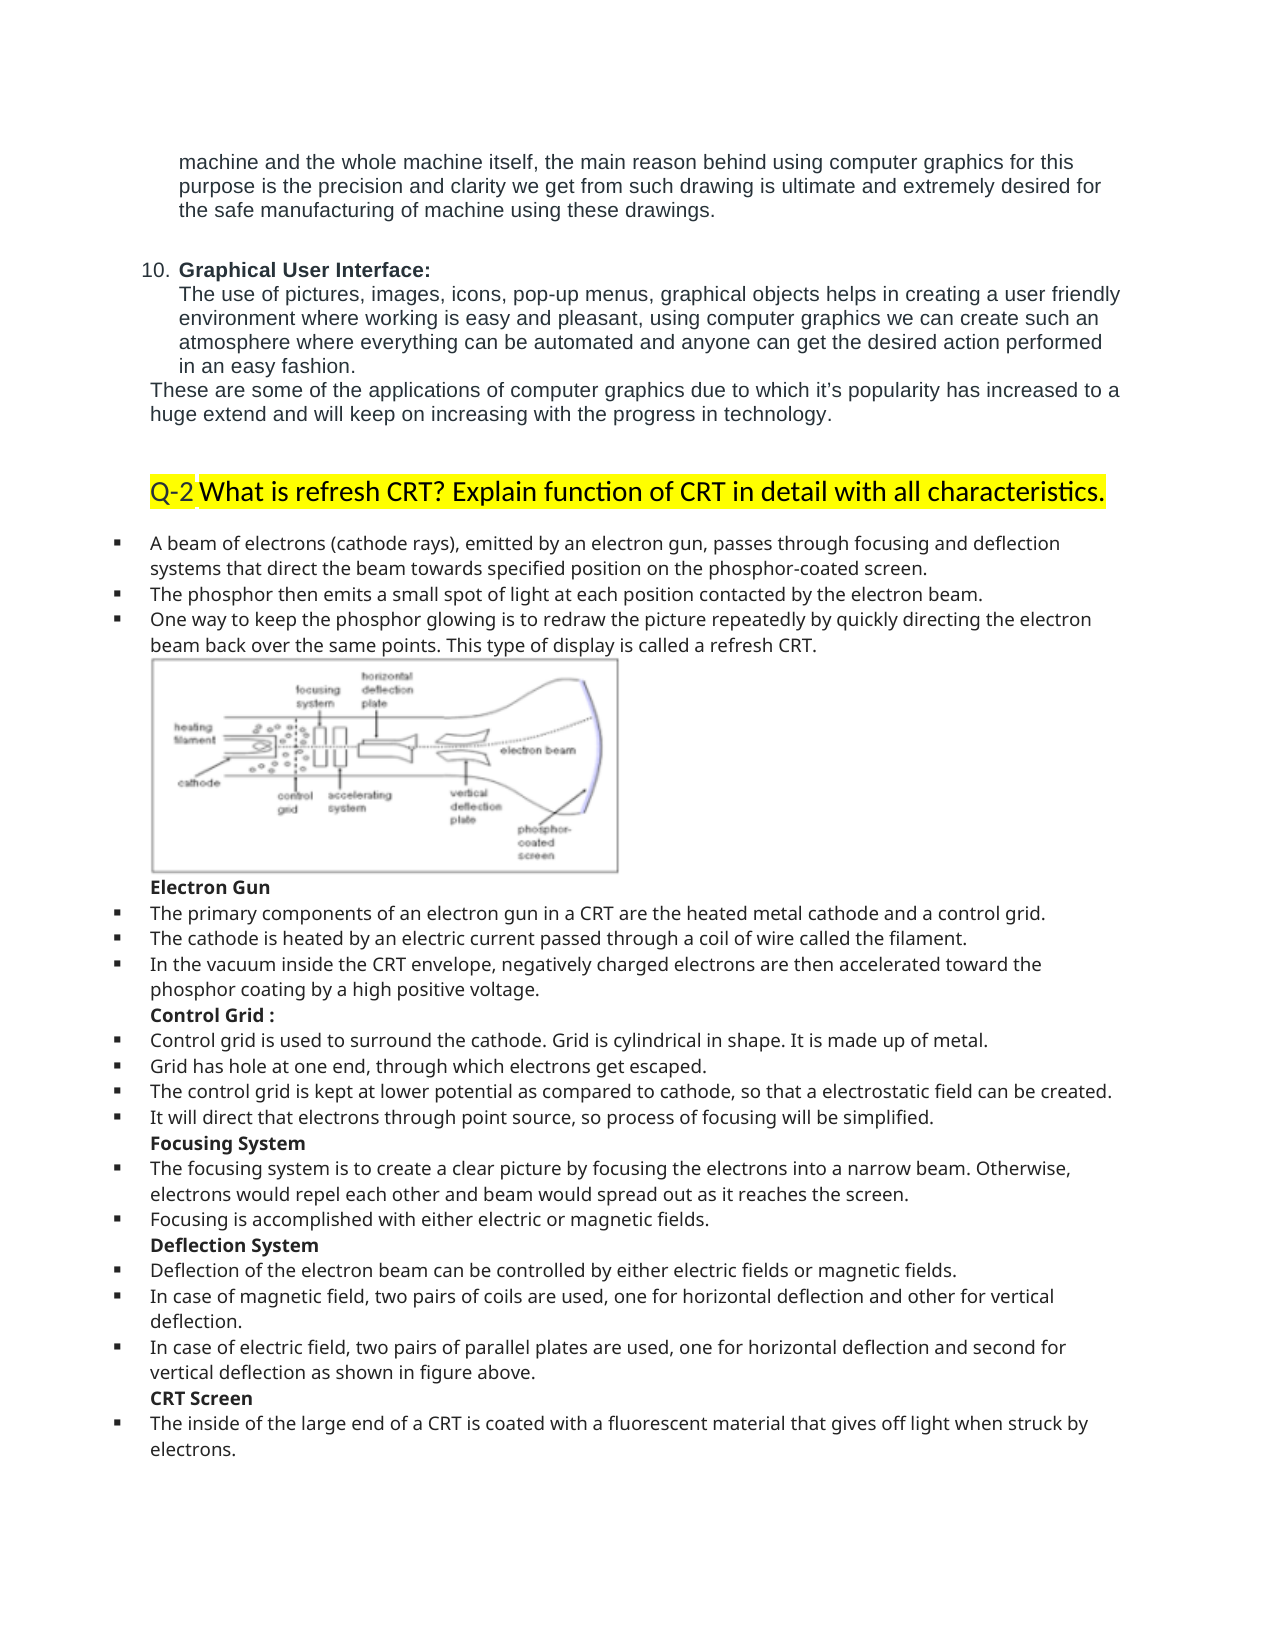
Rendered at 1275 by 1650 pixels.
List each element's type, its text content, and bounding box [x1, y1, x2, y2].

list Graphical User Interface: The use of pictures, images, icons, pop-up menus, graphical objects helps in creating a user friendly environment where working is easy and pleasant, using computer graphics we can create such an atmosphere where everything can be automated and anyone can get the desired action performed in an easy fashion. [141, 258, 1125, 378]
list The phosphor then emits a small spot of light at each position contacted by the electron beam. [112, 581, 1125, 606]
text Control Grid : [150, 1002, 1125, 1028]
list In the vacuum inside the CRT envelope, negatively charged electrons are then accelerated toward the phosphor coating by a high positive voltage. [112, 951, 1125, 1002]
text Deflection System [150, 1232, 1125, 1257]
list It will direct that electrons through point source, so process of focusing will be simplified. [112, 1104, 1125, 1130]
list The cathode is heated by an electric current passed through a coil of wire called the filament. [112, 926, 1125, 951]
picture [150, 657, 620, 875]
text Q-2 What is refresh CRT? Explain function of CRT in detail with all characteristics. [150, 473, 1125, 509]
list A beam of electrons (cathode rays), emitted by an electron gun, passes through focusing and deflection systems that direct the beam towards specified position on the phosphor-coated screen. [112, 530, 1125, 581]
text These are some of the applications of computer graphics due to which it’s popularity has increased to a huge extend and will keep on increasing with the progress in technology. [150, 378, 1125, 426]
list One way to keep the phosphor glowing is to redraw the picture repeatedly by quickly directing the electron beam back over the same points. This type of display is called a refresh CRT. [112, 606, 1125, 657]
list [141, 150, 1125, 222]
list The focusing system is to create a clear picture by focusing the electrons into a narrow beam. Otherwise, electrons would repel each other and beam would spread out as it reaches the screen. [112, 1155, 1125, 1206]
list Control grid is used to surround the cathode. Grid is cylindrical in shape. It is made up of metal. [112, 1028, 1125, 1053]
list Focusing is accomplished with either electric or magnetic fields. [112, 1206, 1125, 1232]
list In case of magnetic field, two pairs of coils are used, one for horizontal deflection and other for vertical deflection. [112, 1283, 1125, 1334]
text Electron Gun [150, 875, 1125, 900]
list The primary components of an electron gun in a CRT are the heated metal cathode and a control grid. [112, 900, 1125, 926]
list The inside of the large end of a CRT is coated with a fluorescent material that gives off light when struck by electrons. [112, 1411, 1125, 1462]
list In case of electric field, two pairs of parallel plates are used, one for horizontal deflection and second for vertical deflection as shown in figure above. [112, 1334, 1125, 1385]
list The control grid is kept at lower potential as compared to cathode, so that a electrostatic field can be created. [112, 1079, 1125, 1104]
list Deflection of the electron beam can be controlled by either electric fields or magnetic fields. [112, 1257, 1125, 1283]
list Grid has hole at one end, through which electrons get escaped. [112, 1053, 1125, 1079]
text Focusing System [150, 1130, 1125, 1155]
text CRT Screen [150, 1385, 1125, 1411]
